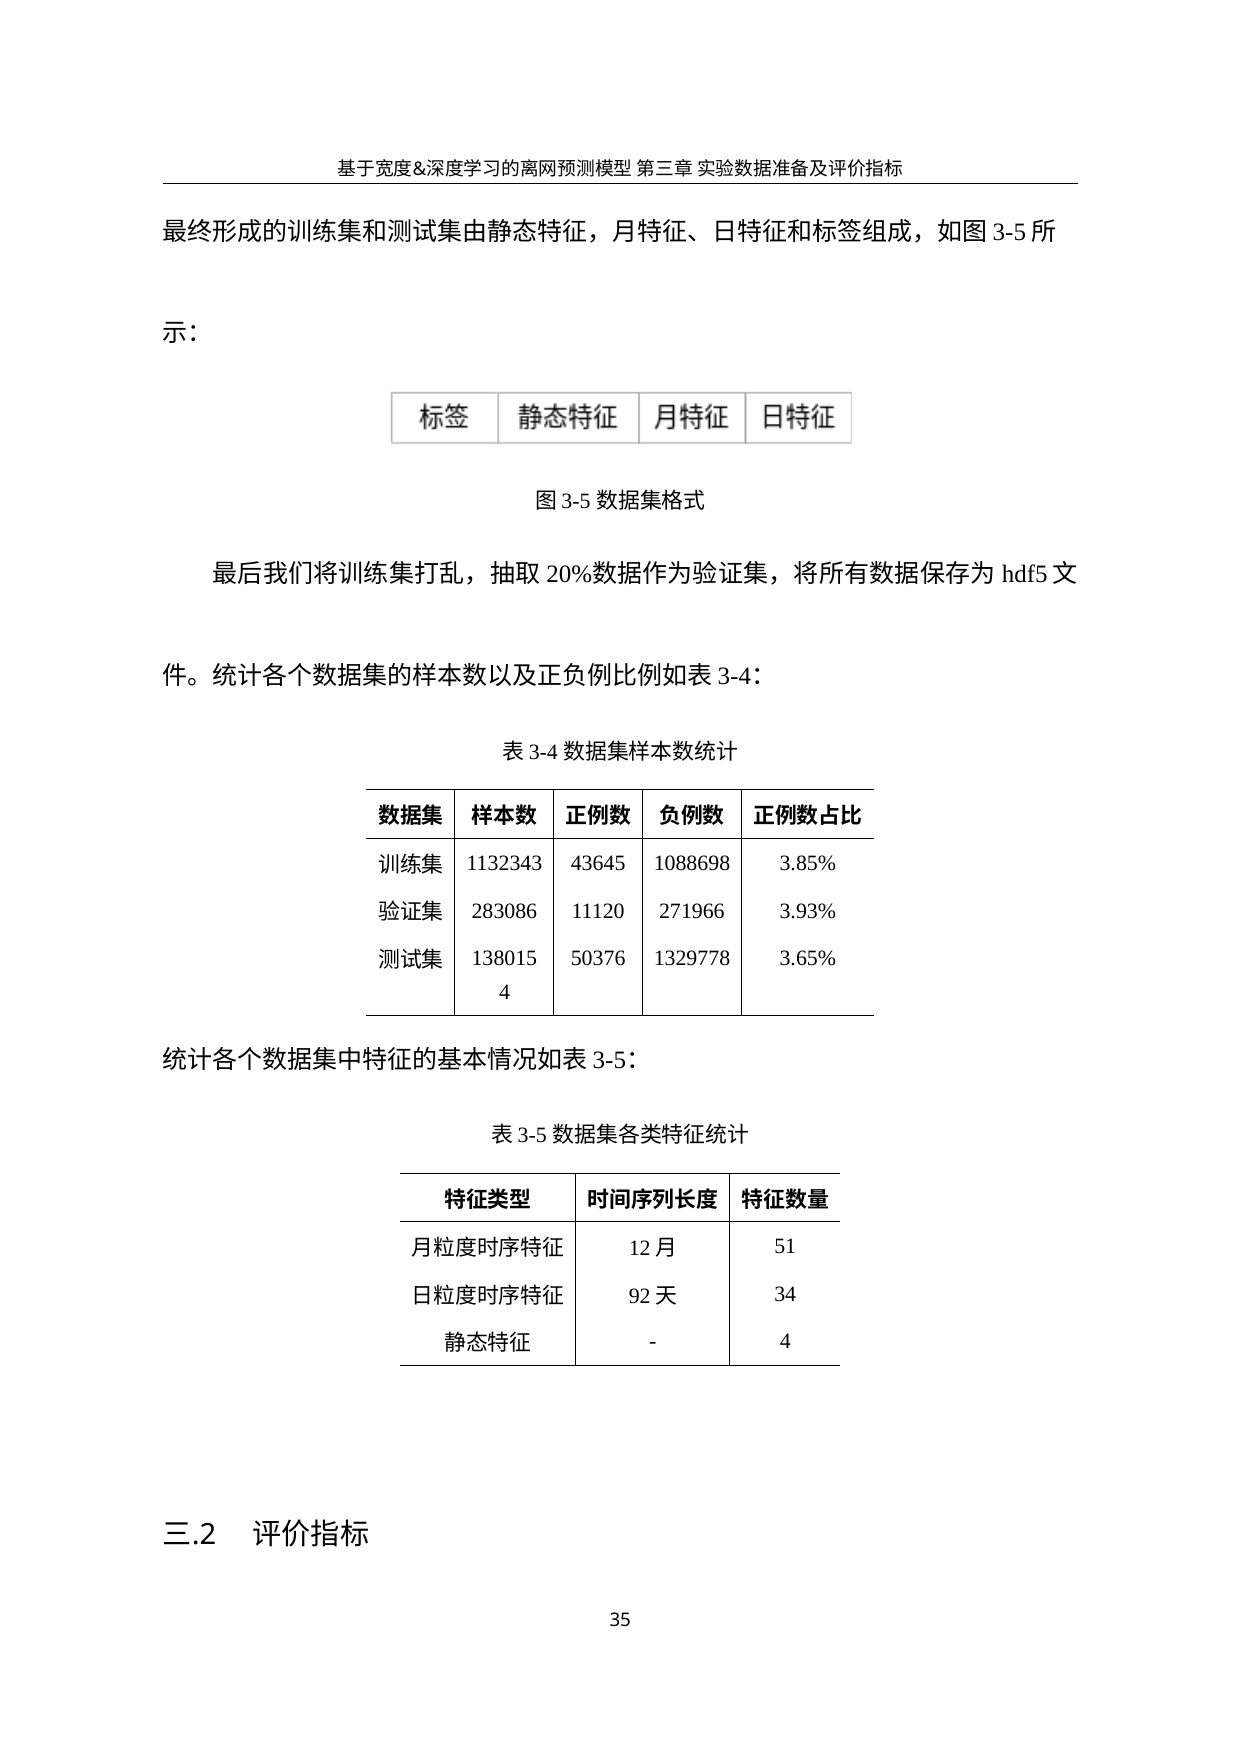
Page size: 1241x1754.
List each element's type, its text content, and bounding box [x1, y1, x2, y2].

table_header 负例数 [643, 790, 741, 838]
table_cell 92天 [576, 1270, 729, 1317]
table_cell 1329778 [643, 934, 741, 1015]
text 图3-5 数据集格式 [162, 482, 1078, 516]
table_cell - [576, 1317, 729, 1365]
table_cell 11120 [554, 886, 642, 934]
table_cell 月粒度时序特征 [400, 1222, 575, 1270]
table_cell 3.65% [742, 934, 874, 1015]
table_cell 12月 [576, 1222, 729, 1270]
table_cell 43645 [554, 839, 642, 886]
table_cell 1380154 [455, 934, 553, 1015]
table_cell 3.85% [742, 839, 874, 886]
table_header 正例数 [554, 790, 642, 838]
table_cell 4 [730, 1317, 840, 1365]
table_cell 日粒度时序特征 [400, 1270, 575, 1317]
table_header 样本数 [455, 790, 553, 838]
table_cell 验证集 [366, 886, 454, 934]
table_cell 静态特征 [400, 1317, 575, 1365]
text 最终形成的训练集和测试集由静态特征，月特征、日特征和标签组成，如图3-5所示： [162, 195, 1078, 365]
table_cell 1132343 [455, 839, 553, 886]
table_cell 1088698 [643, 839, 741, 886]
table_header 特征数量 [730, 1174, 840, 1221]
table_cell 测试集 [366, 934, 454, 1015]
table_cell 50376 [554, 934, 642, 1015]
table_header 时间序列长度 [576, 1174, 729, 1221]
text 统计各个数据集中特征的基本情况如表3-5： [162, 1023, 1078, 1091]
table_header 数据集 [366, 790, 454, 838]
table_cell 283086 [455, 886, 553, 934]
table_header 正例数占比 [742, 790, 874, 838]
table_cell 训练集 [366, 839, 454, 886]
table_cell 3.93% [742, 886, 874, 934]
table_cell 34 [730, 1270, 840, 1317]
table_header 特征类型 [400, 1174, 575, 1221]
text 最后我们将训练集打乱，抽取20%数据作为验证集，将所有数据保存为hdf5文件。统计各个数据集的样本数以及正负例比例如表3-4： [162, 538, 1078, 708]
table_cell 271966 [643, 886, 741, 934]
list 评价指标 [162, 1498, 1078, 1566]
table_cell 51 [730, 1222, 840, 1270]
text 表3-4 数据集样本数统计 [162, 733, 1078, 767]
text 表3-5 数据集各类特征统计 [162, 1116, 1078, 1150]
